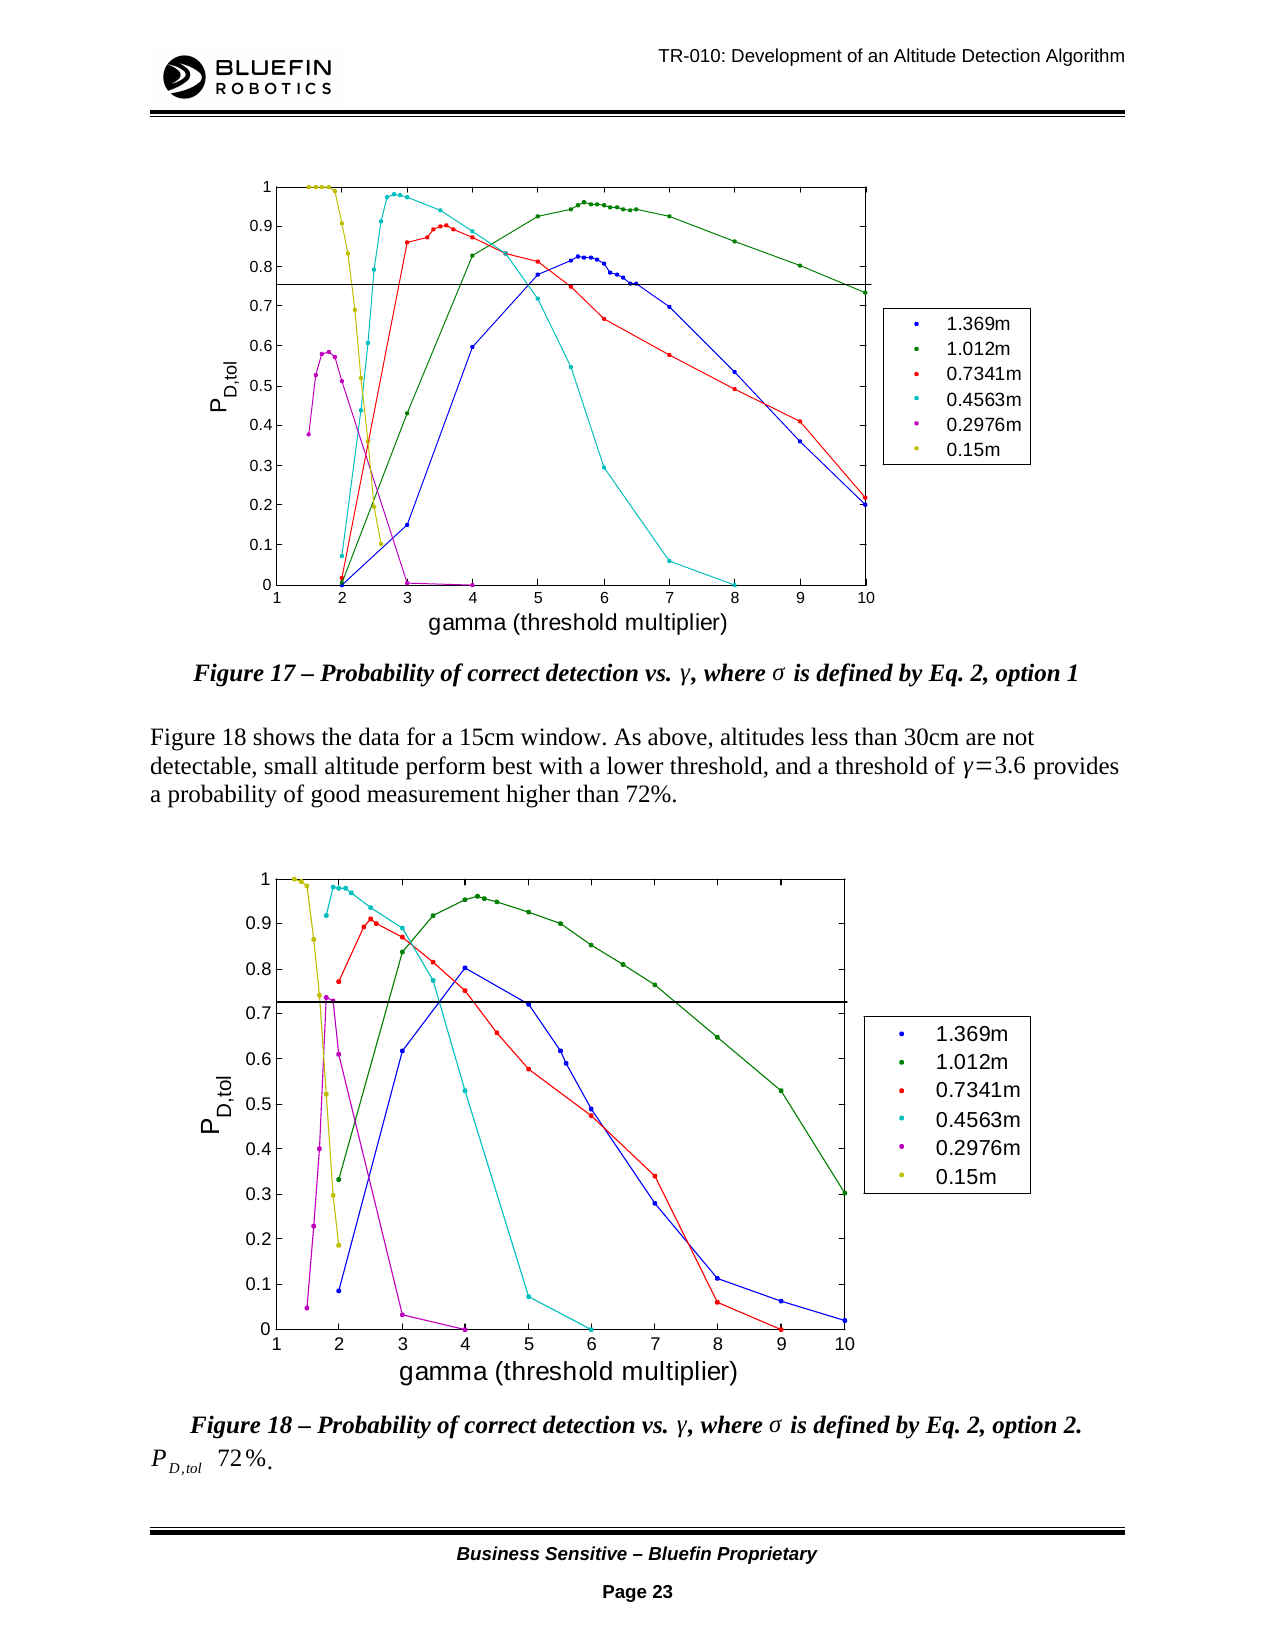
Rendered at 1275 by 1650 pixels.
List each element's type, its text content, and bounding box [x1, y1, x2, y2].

text . [150, 1445, 1125, 1476]
text Figure 18 – Probability of correct detection vs. , where is defined by Eq. 2, option 2. [150, 1410, 1125, 1439]
text Figure 17 – Probability of correct detection vs. , where is defined by Eq. 2, option 1 [150, 658, 1125, 687]
picture [150, 45, 344, 110]
text Figure 18 shows the data for a 15cm window. As above, altitudes less than 30cm are not detectable, small altitude perform best with a lower threshold, and a threshold of provides a probability of good measurement higher than 72%. [150, 722, 1125, 808]
